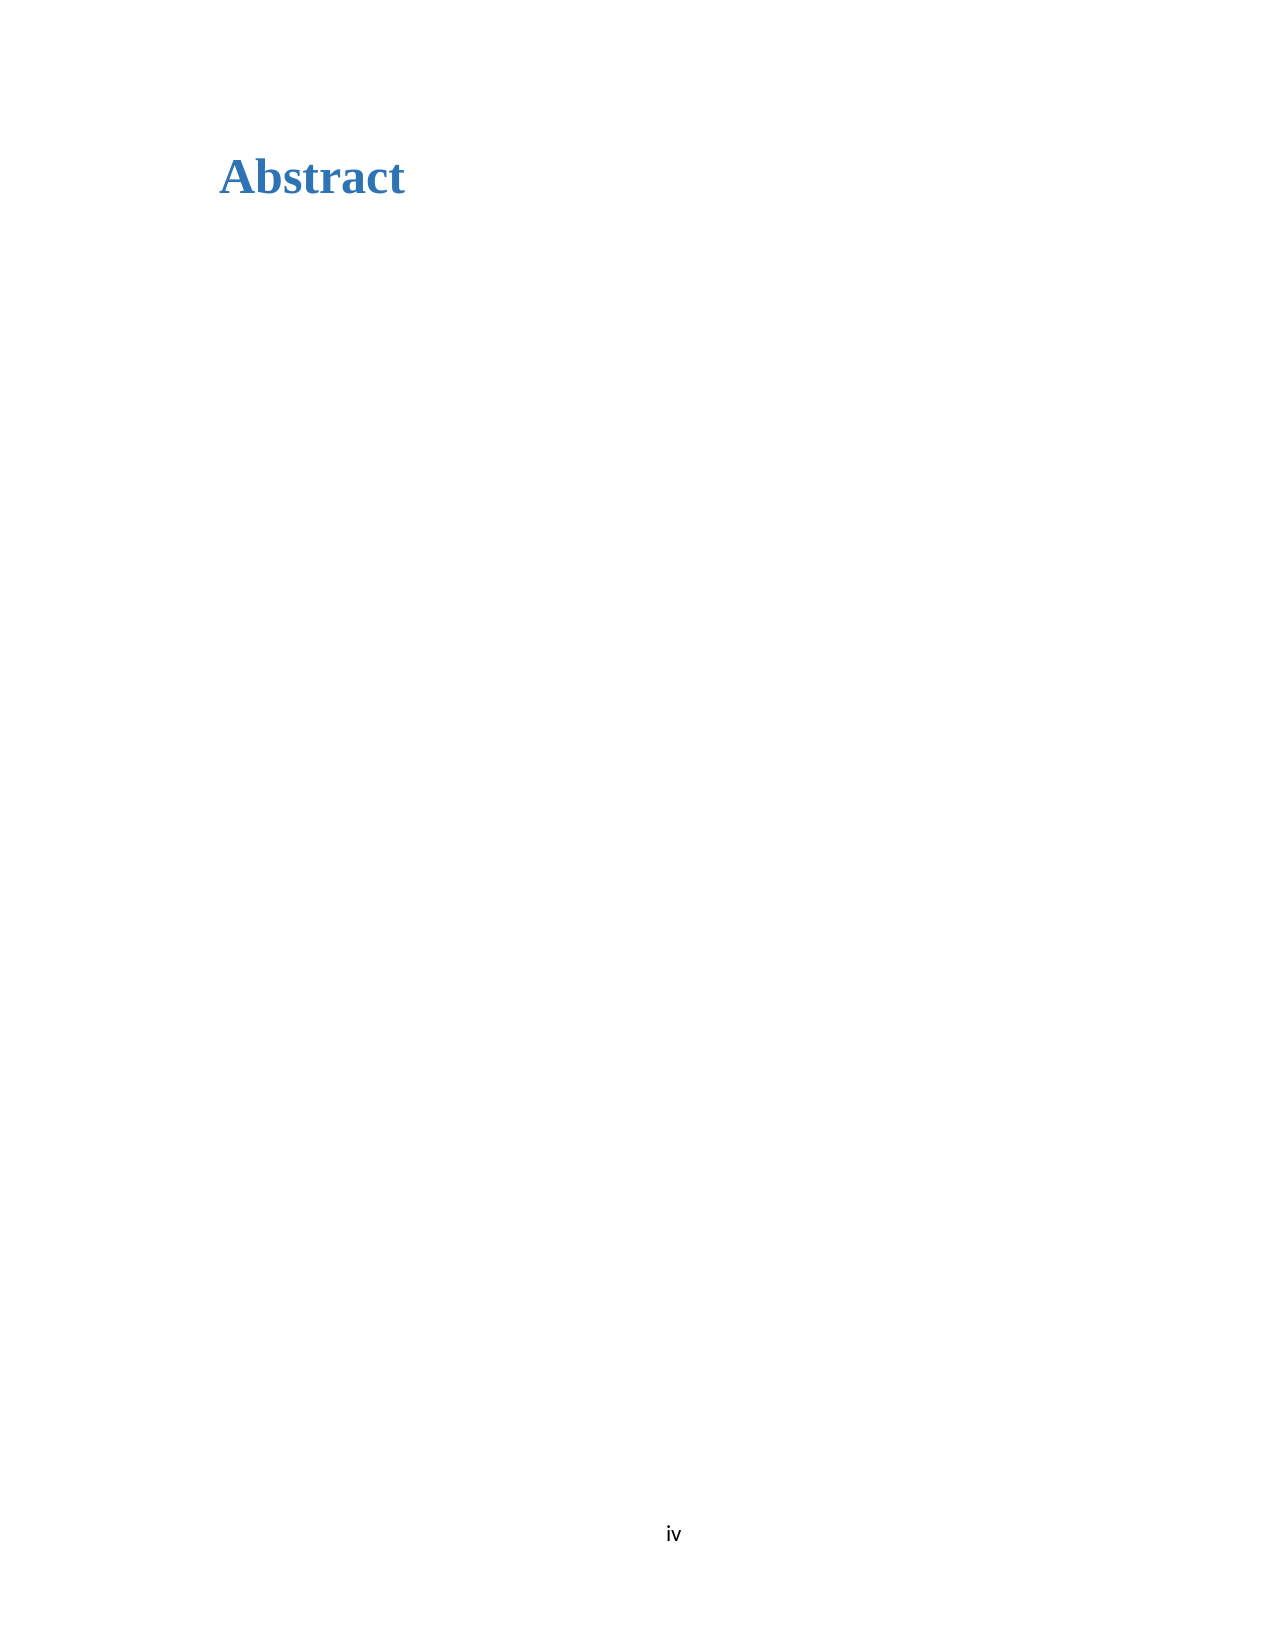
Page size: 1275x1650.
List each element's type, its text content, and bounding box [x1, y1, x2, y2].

subtitle Abstract [219, 147, 1128, 204]
